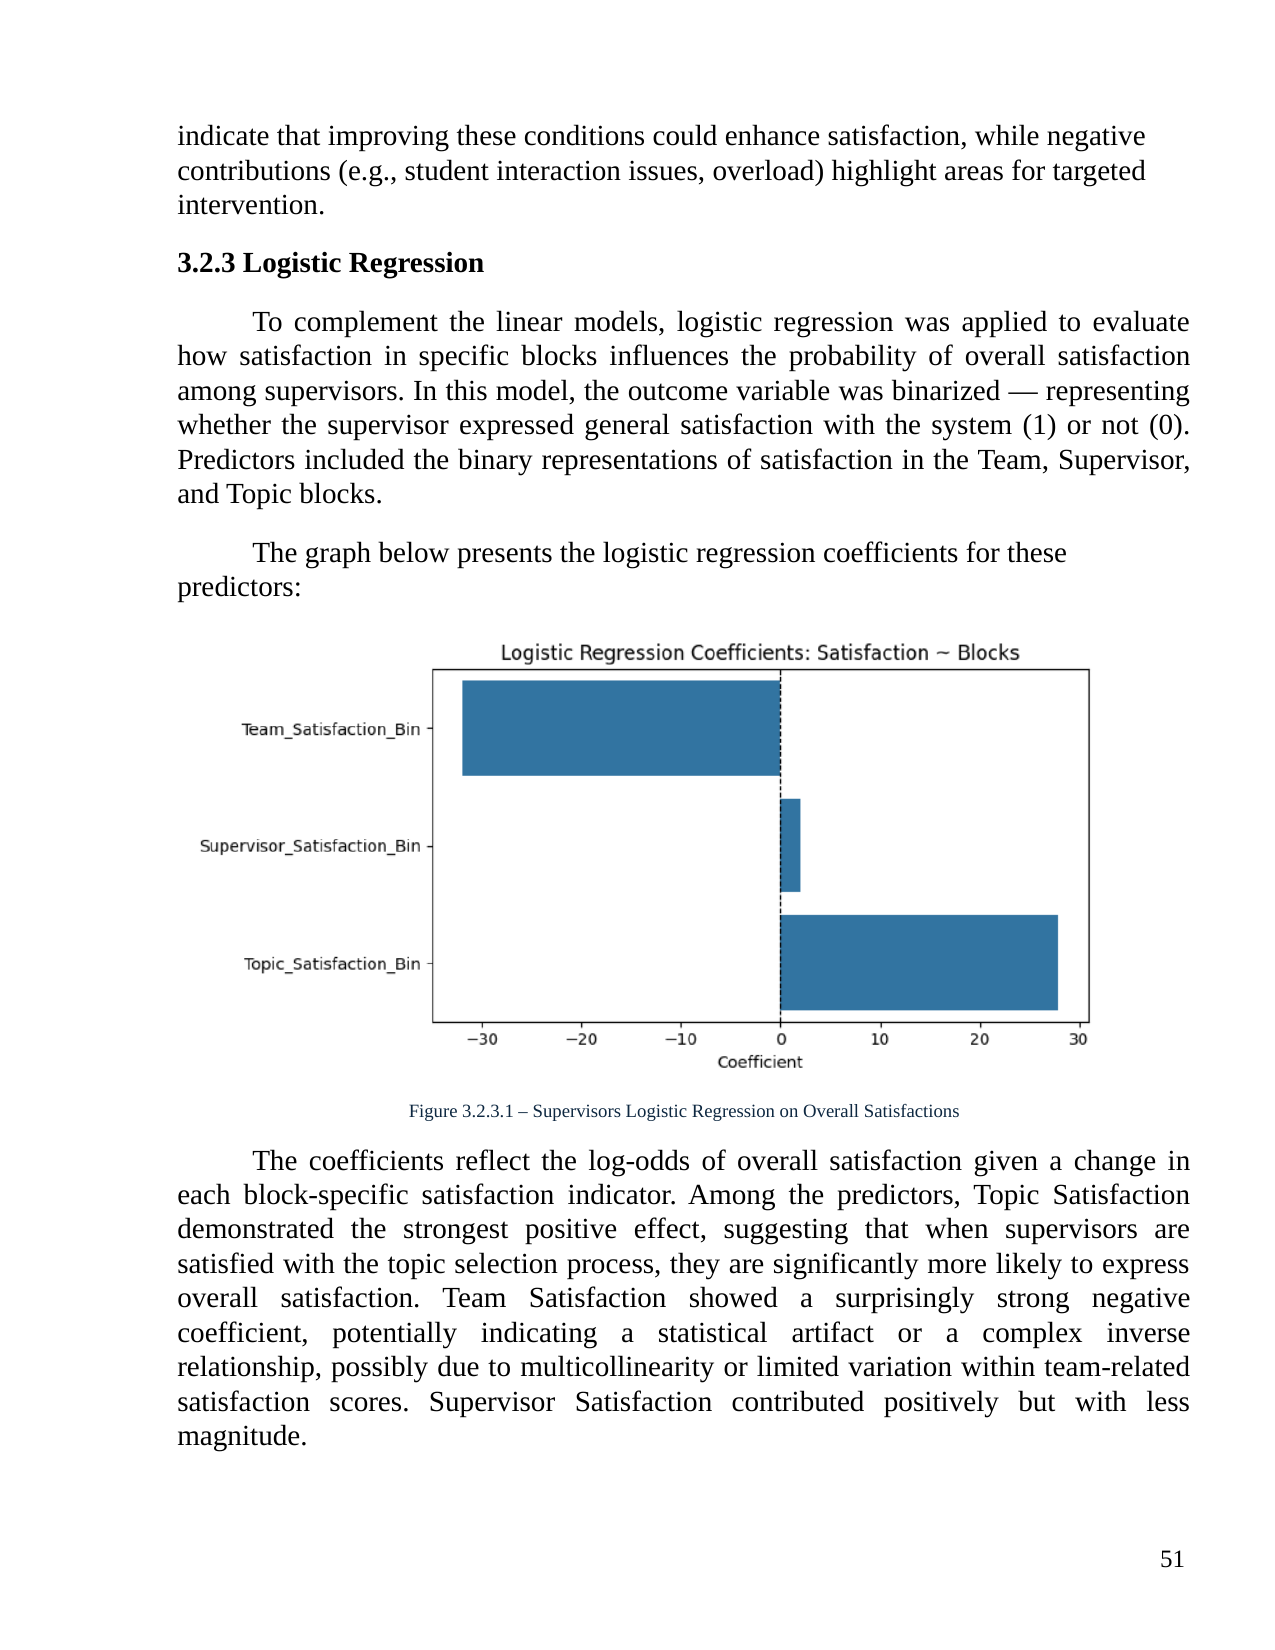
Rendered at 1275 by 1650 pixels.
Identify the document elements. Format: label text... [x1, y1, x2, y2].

text To complement the linear models, logistic regression was applied to evaluate how satisfaction in specific blocks influences the probability of overall satisfaction among supervisors. In this model, the outcome variable was binarized — representing whether the supervisor expressed general satisfaction with the system (1) or not (0). Predictors included the binary representations of satisfaction in the Team, Supervisor, and Topic blocks. [177, 304, 1191, 510]
text The graph below presents the logistic regression coefficients for these predictors: [177, 535, 1191, 603]
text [177, 118, 1191, 221]
text Figure 3.2.3.1 – Supervisors Logistic Regression on Overall Satisfactions [177, 1100, 1191, 1122]
text The coefficients reflect the log-odds of overall satisfaction given a change in each block-specific satisfaction indicator. Among the predictors, Topic Satisfaction demonstrated the strongest positive effect, suggesting that when supervisors are satisfied with the topic selection process, they are significantly more likely to express overall satisfaction. Team Satisfaction showed a surprisingly strong negative coefficient, potentially indicating a statistical artifact or a complex inverse relationship, possibly due to multicollinearity or limited variation within team-related satisfaction scores. Supervisor Satisfaction contributed positively but with less magnitude. [177, 1143, 1191, 1452]
picture [175, 627, 1106, 1076]
subtitle 3.2.3 Logistic Regression [177, 245, 1167, 279]
